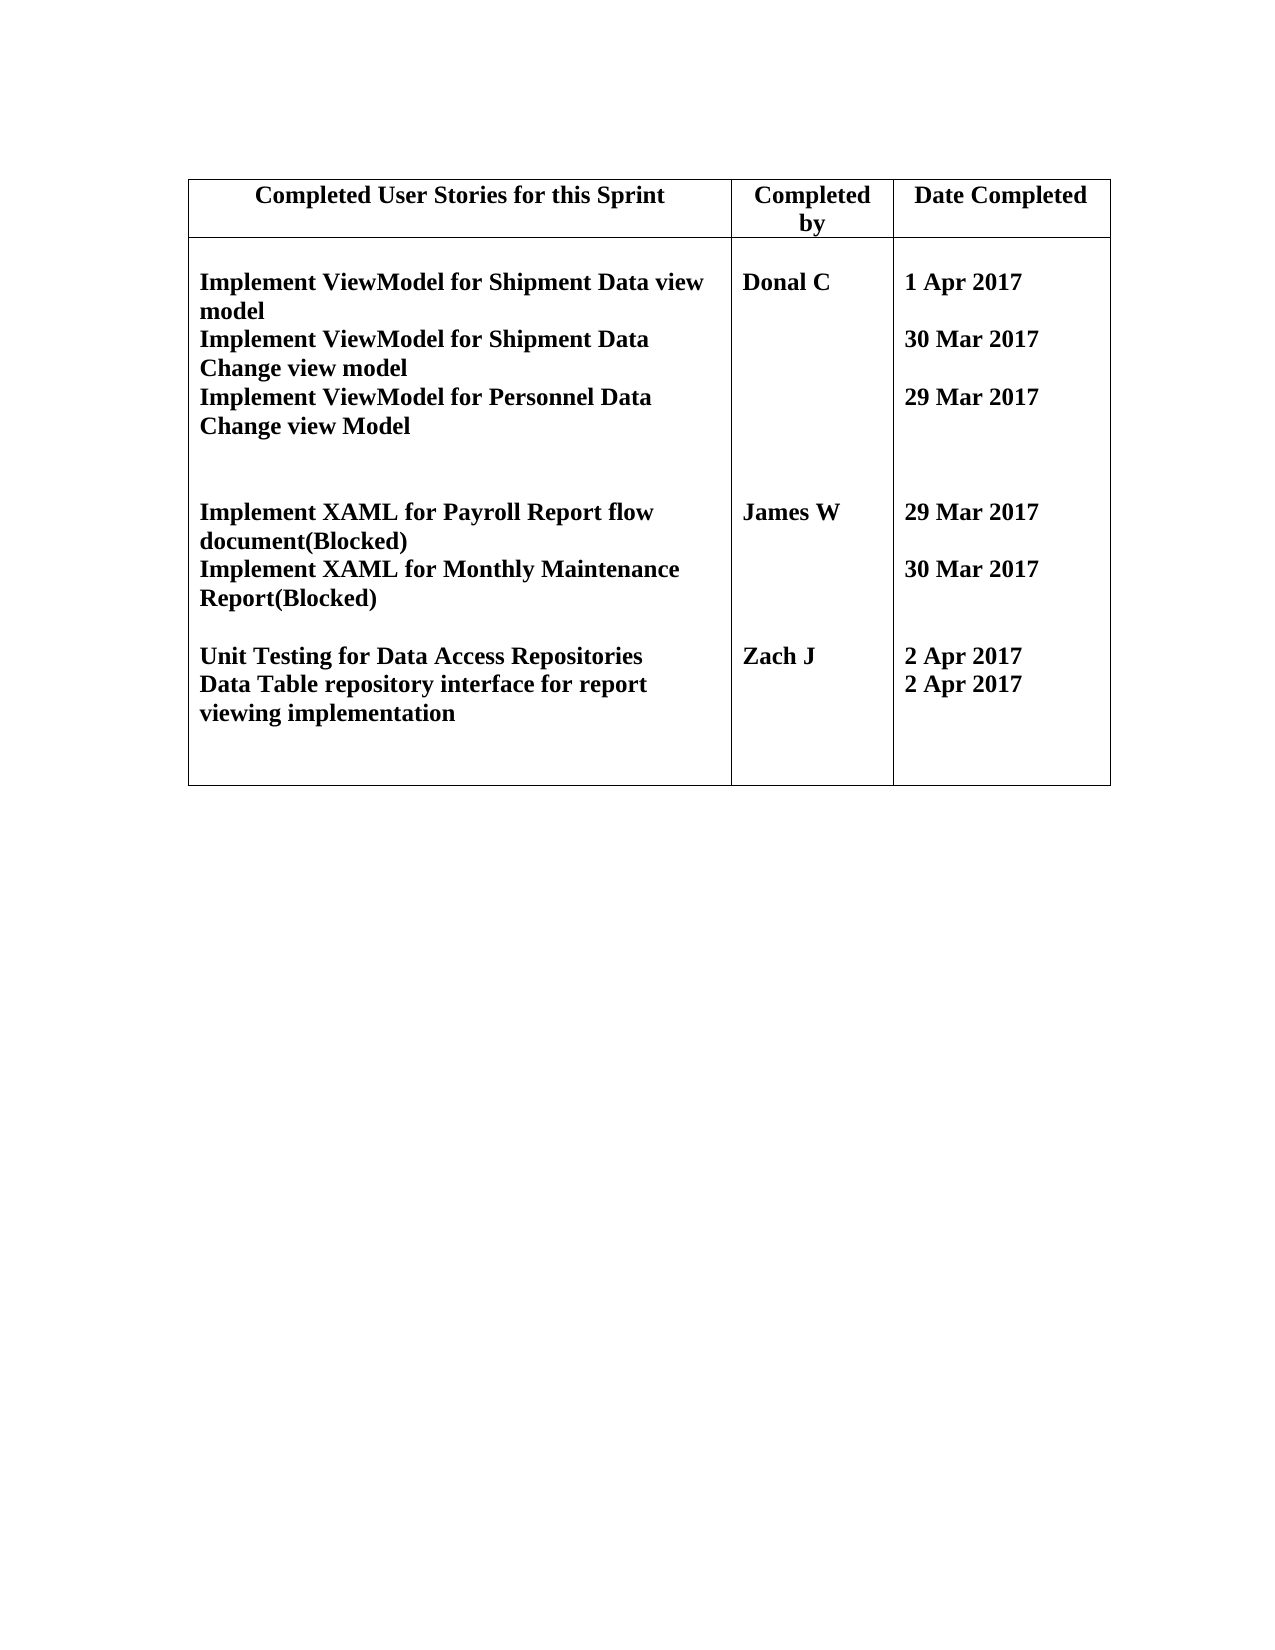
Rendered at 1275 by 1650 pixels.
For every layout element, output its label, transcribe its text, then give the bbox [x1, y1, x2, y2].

table_cell 1 Apr 2017 30 Mar 2017 29 Mar 2017 29 Mar 2017 30 Mar 2017 2 Apr 2017 2 Apr 2017 [894, 238, 1110, 784]
table_header Date Completed [894, 180, 1110, 237]
table_cell Implement ViewModel for Shipment Data view model Implement ViewModel for Shipment Data Change view model Implement ViewModel for Personnel Data Change view Model Implement XAML for Payroll Report flow document(Blocked) Implement XAML for Monthly Maintenance Report(Blocked) Unit Testing for Data Access Repositories Data Table repository interface for report viewing implementation [189, 238, 731, 784]
table_header Completed by [732, 180, 893, 237]
table_header Completed User Stories for this Sprint [189, 180, 731, 237]
table_cell Donal C James W Zach J [732, 238, 893, 784]
